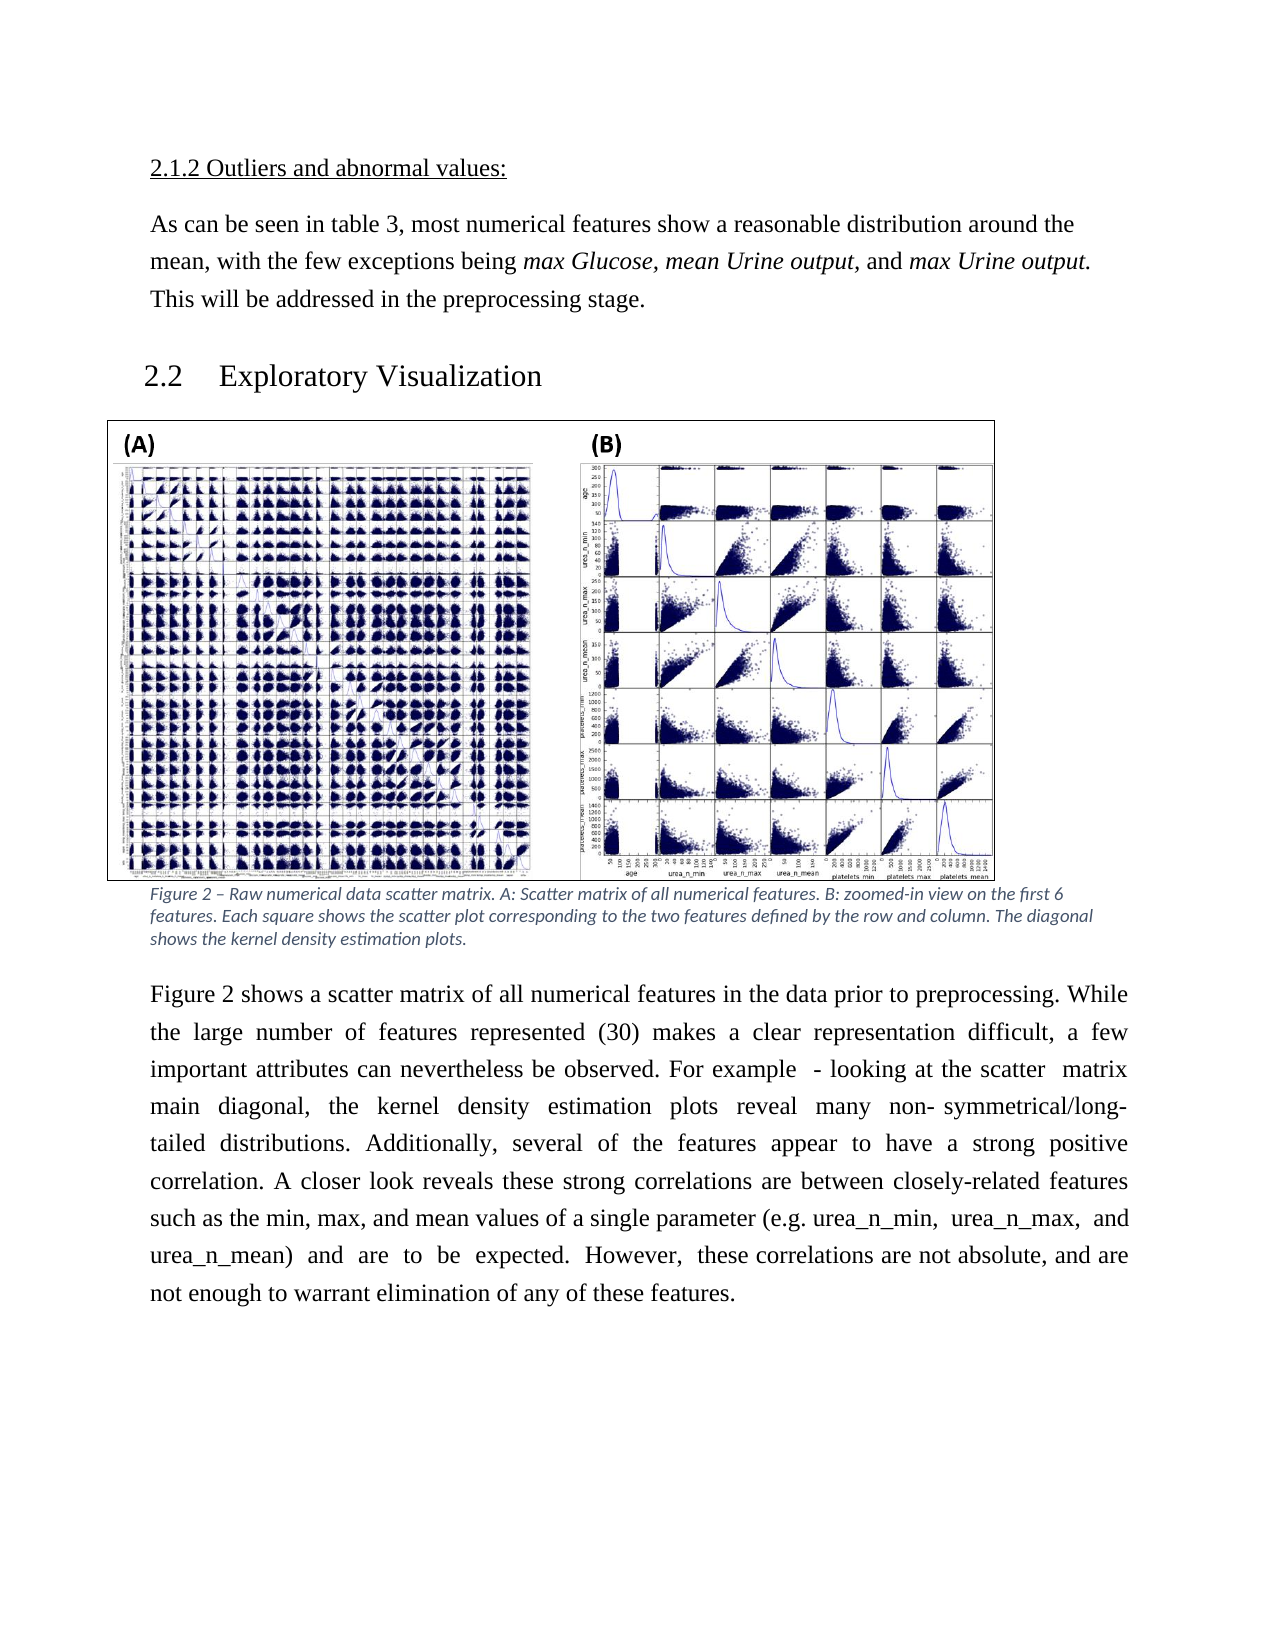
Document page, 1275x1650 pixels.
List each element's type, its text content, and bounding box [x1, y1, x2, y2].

text Figure 2 shows a scatter matrix of all numerical features in the data prior to preprocessing. While the large number of features represented (30) makes a clear representation difficult, a few important attributes can nevertheless be observed. For example - looking at the scatter matrix main diagonal, the kernel density estimation plots reveal many non- symmetrical/long-tailed distributions. Additionally, several of the features appear to have a strong positive correlation. A closer look reveals these strong correlations are between closely-related features such as the min, max, and mean values of a single parameter (e.g. urea_n_min, urea_n_max, and urea_n_mean) and are to be expected. However, these correlations are not absolute, and are not enough to warrant elimination of any of these features. [150, 979, 1129, 1306]
list Exploratory Visualization [144, 357, 705, 393]
text As can be seen in table 3, most numerical features show a reasonable distribution around the mean, with the few exceptions being max Glucose, mean Urine output, and max Urine output. This will be addressed in the preprocessing stage. [150, 209, 1101, 312]
text Figure 2 – Raw numerical data scatter matrix. A: Scatter matrix of all numerical features. B: zoomed-in view on the first 6 features. Each square shows the scatter plot corresponding to the two features defined by the row and column. The diagonal shows the kernel density estimation plots. [150, 882, 1098, 950]
text 2.1.2 Outliers and abnormal values: [150, 153, 1169, 180]
picture [108, 421, 994, 880]
